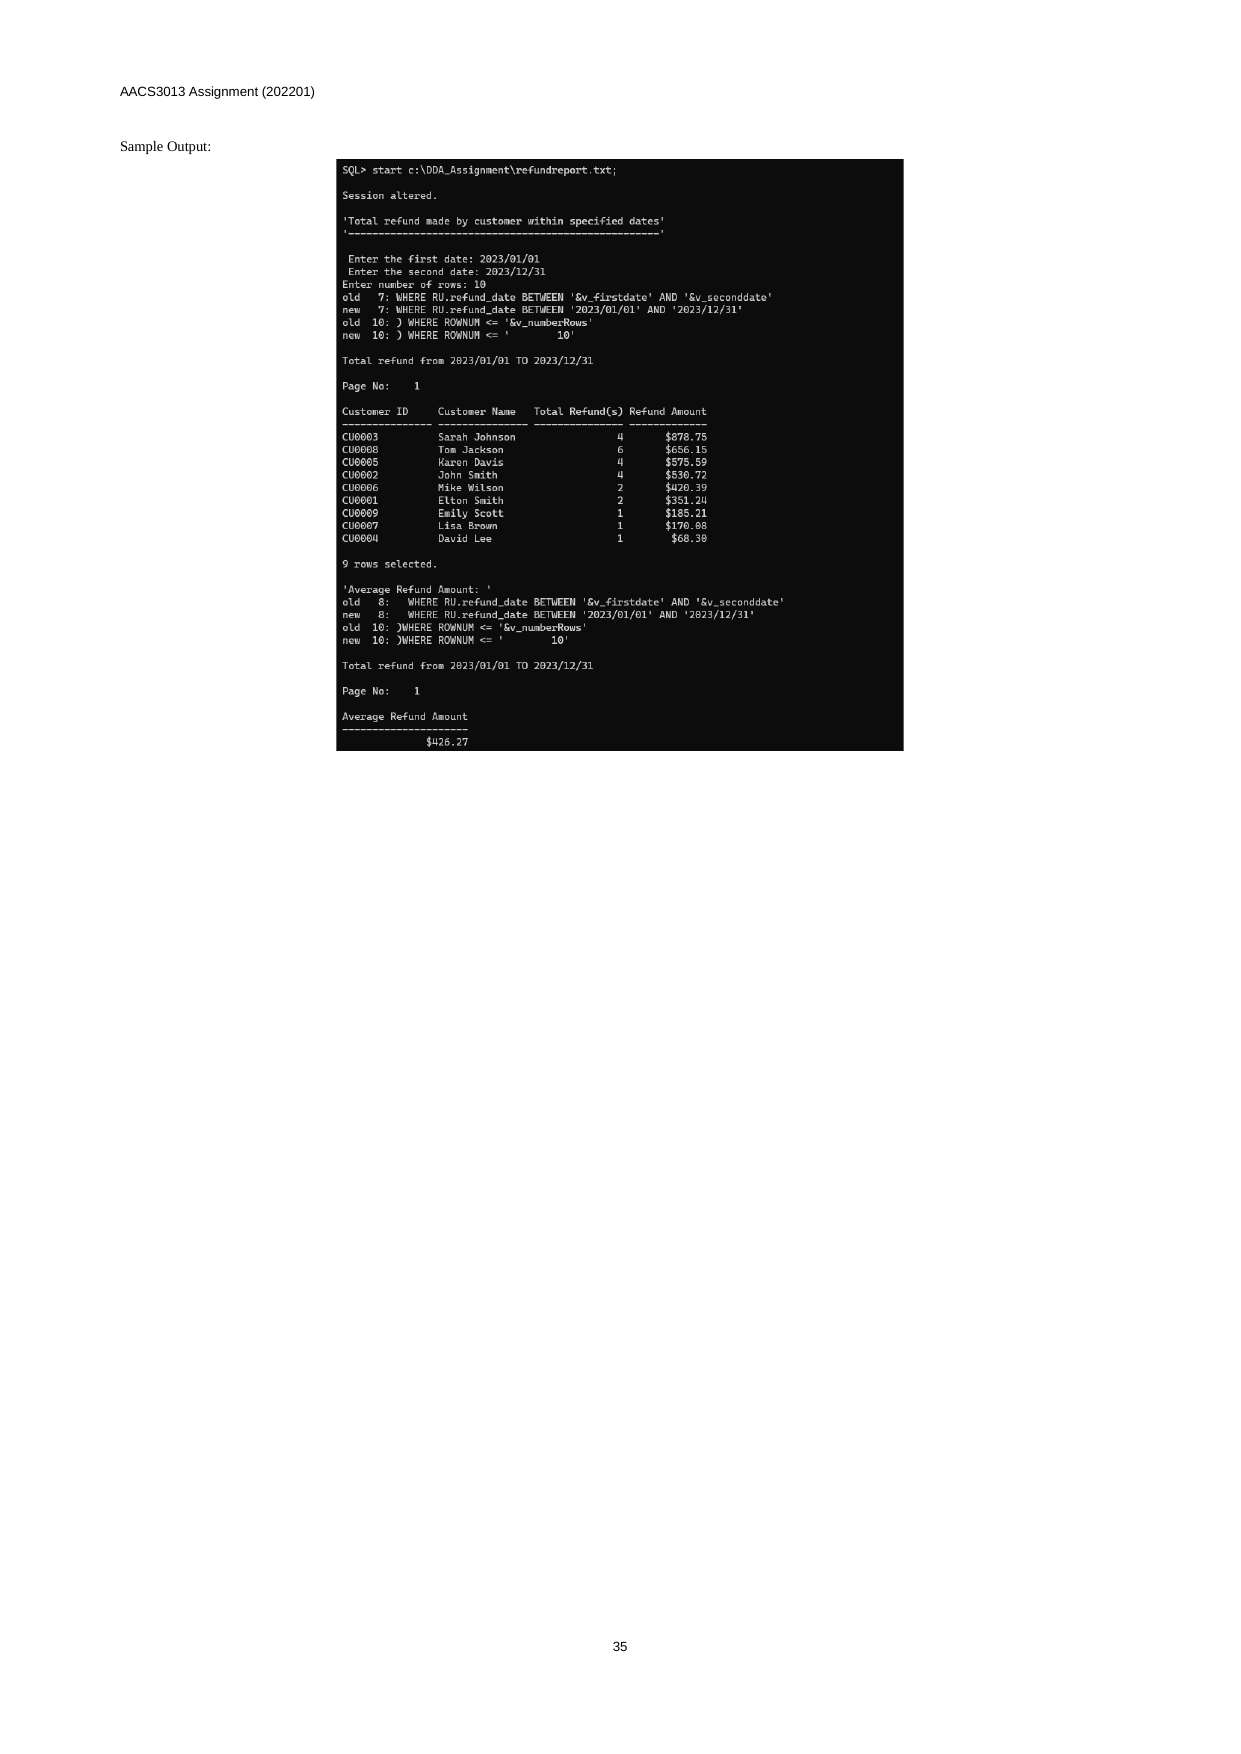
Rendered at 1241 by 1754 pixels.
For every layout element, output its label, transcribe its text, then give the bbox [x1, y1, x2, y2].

picture [336, 159, 904, 751]
text Sample Output: [120, 126, 1120, 155]
